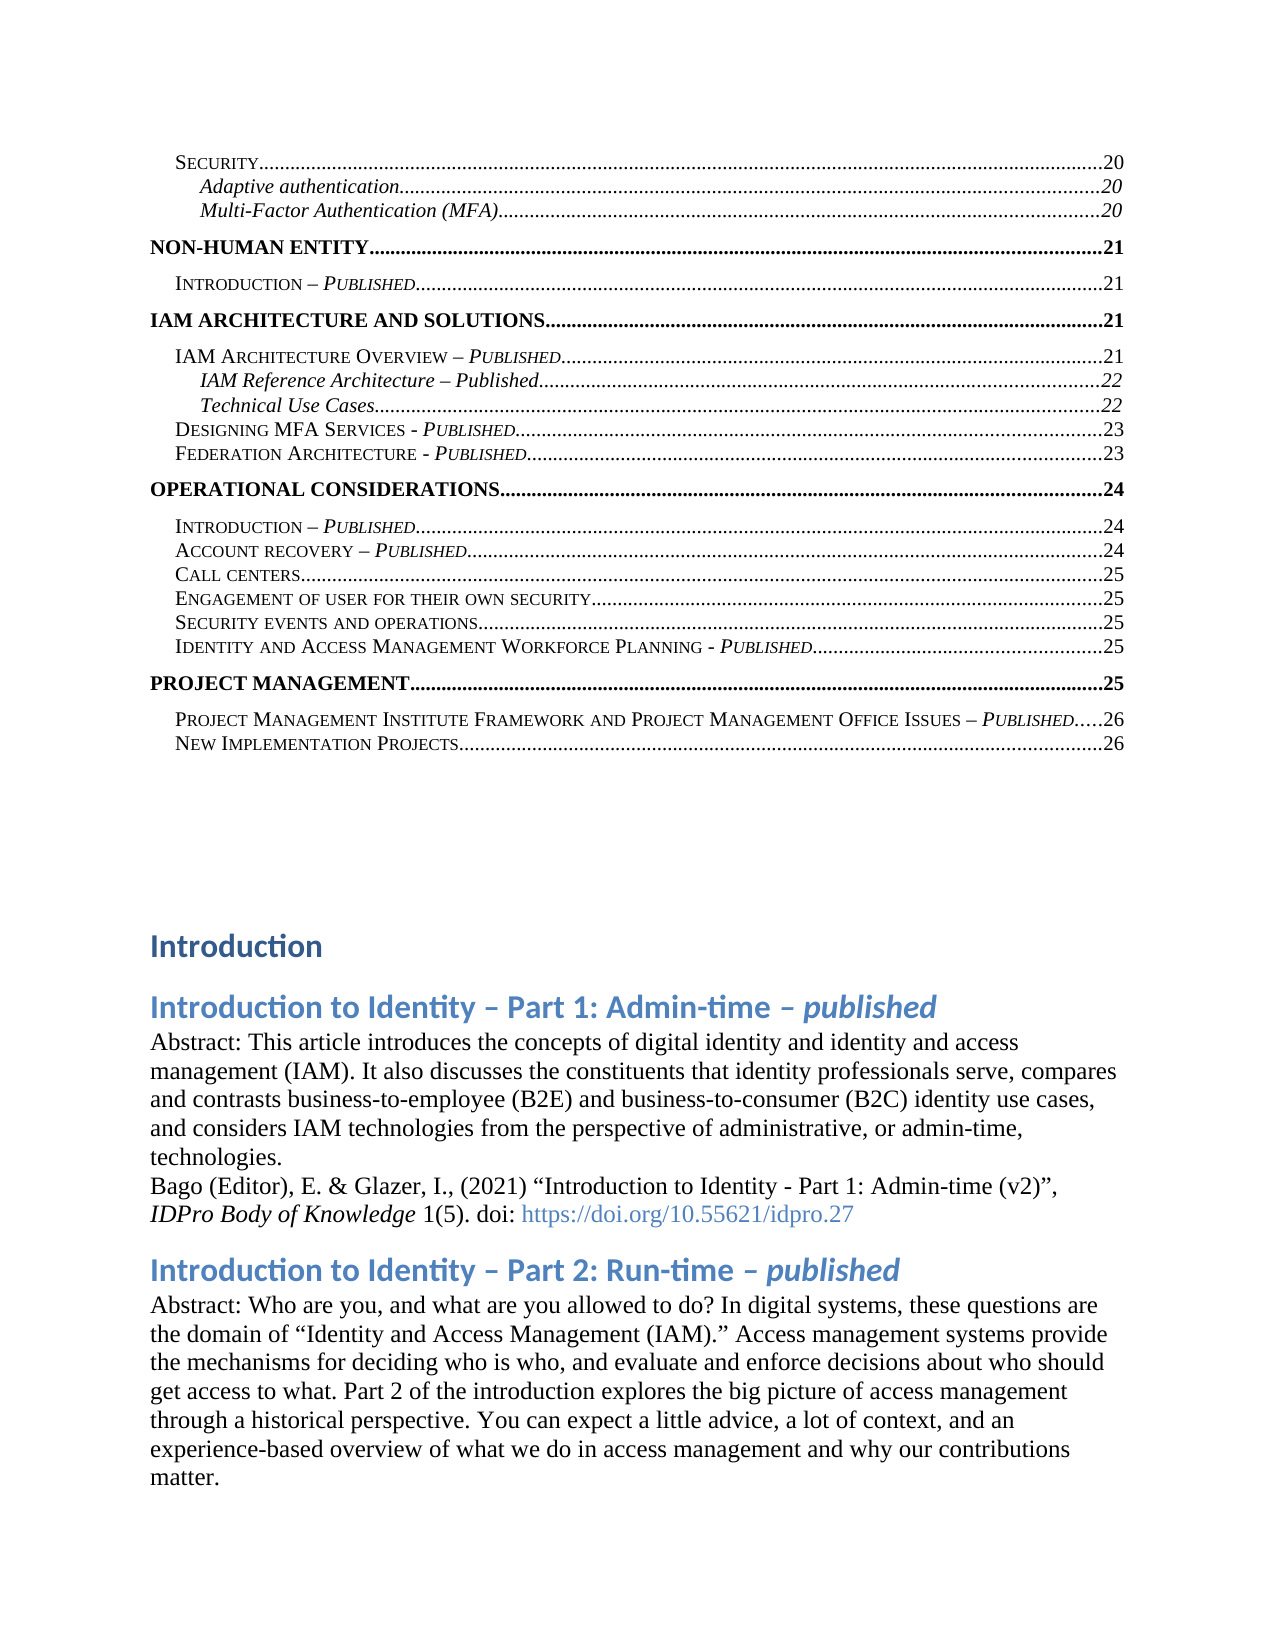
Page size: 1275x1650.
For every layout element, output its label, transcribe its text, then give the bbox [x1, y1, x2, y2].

text Abstract: Who are you, and what are you allowed to do? In digital systems, these questions are the domain of “Identity and Access Management (IAM).” Access management systems provide the mechanisms for deciding who is who, and evaluate and enforce decisions about who should get access to what. Part 2 of the introduction explores the big picture of access management through a historical perspective. You can expect a little advice, a lot of context, and an experience-based overview of what we do in access management and why our contributions matter. [150, 1290, 1125, 1491]
text Bago (Editor), E. & Glazer, I., (2021) “Introduction to Identity - Part 1: Admin-time (v2)”, IDPro Body of Knowledge 1(5). doi: https://doi.org/10.55621/idpro.27 [150, 1171, 1125, 1228]
subtitle Introduction to Identity – Part 1: Admin-time – published [150, 986, 1125, 1027]
subtitle Introduction [150, 925, 1125, 966]
text Abstract: This article introduces the concepts of digital identity and identity and access management (IAM). It also discusses the constituents that identity professionals serve, compares and contrasts business-to-employee (B2E) and business-to-consumer (B2C) identity use cases, and considers IAM technologies from the perspective of administrative, or admin-time, technologies. [150, 1027, 1125, 1171]
subtitle Introduction to Identity – Part 2: Run-time – published [150, 1249, 1125, 1290]
